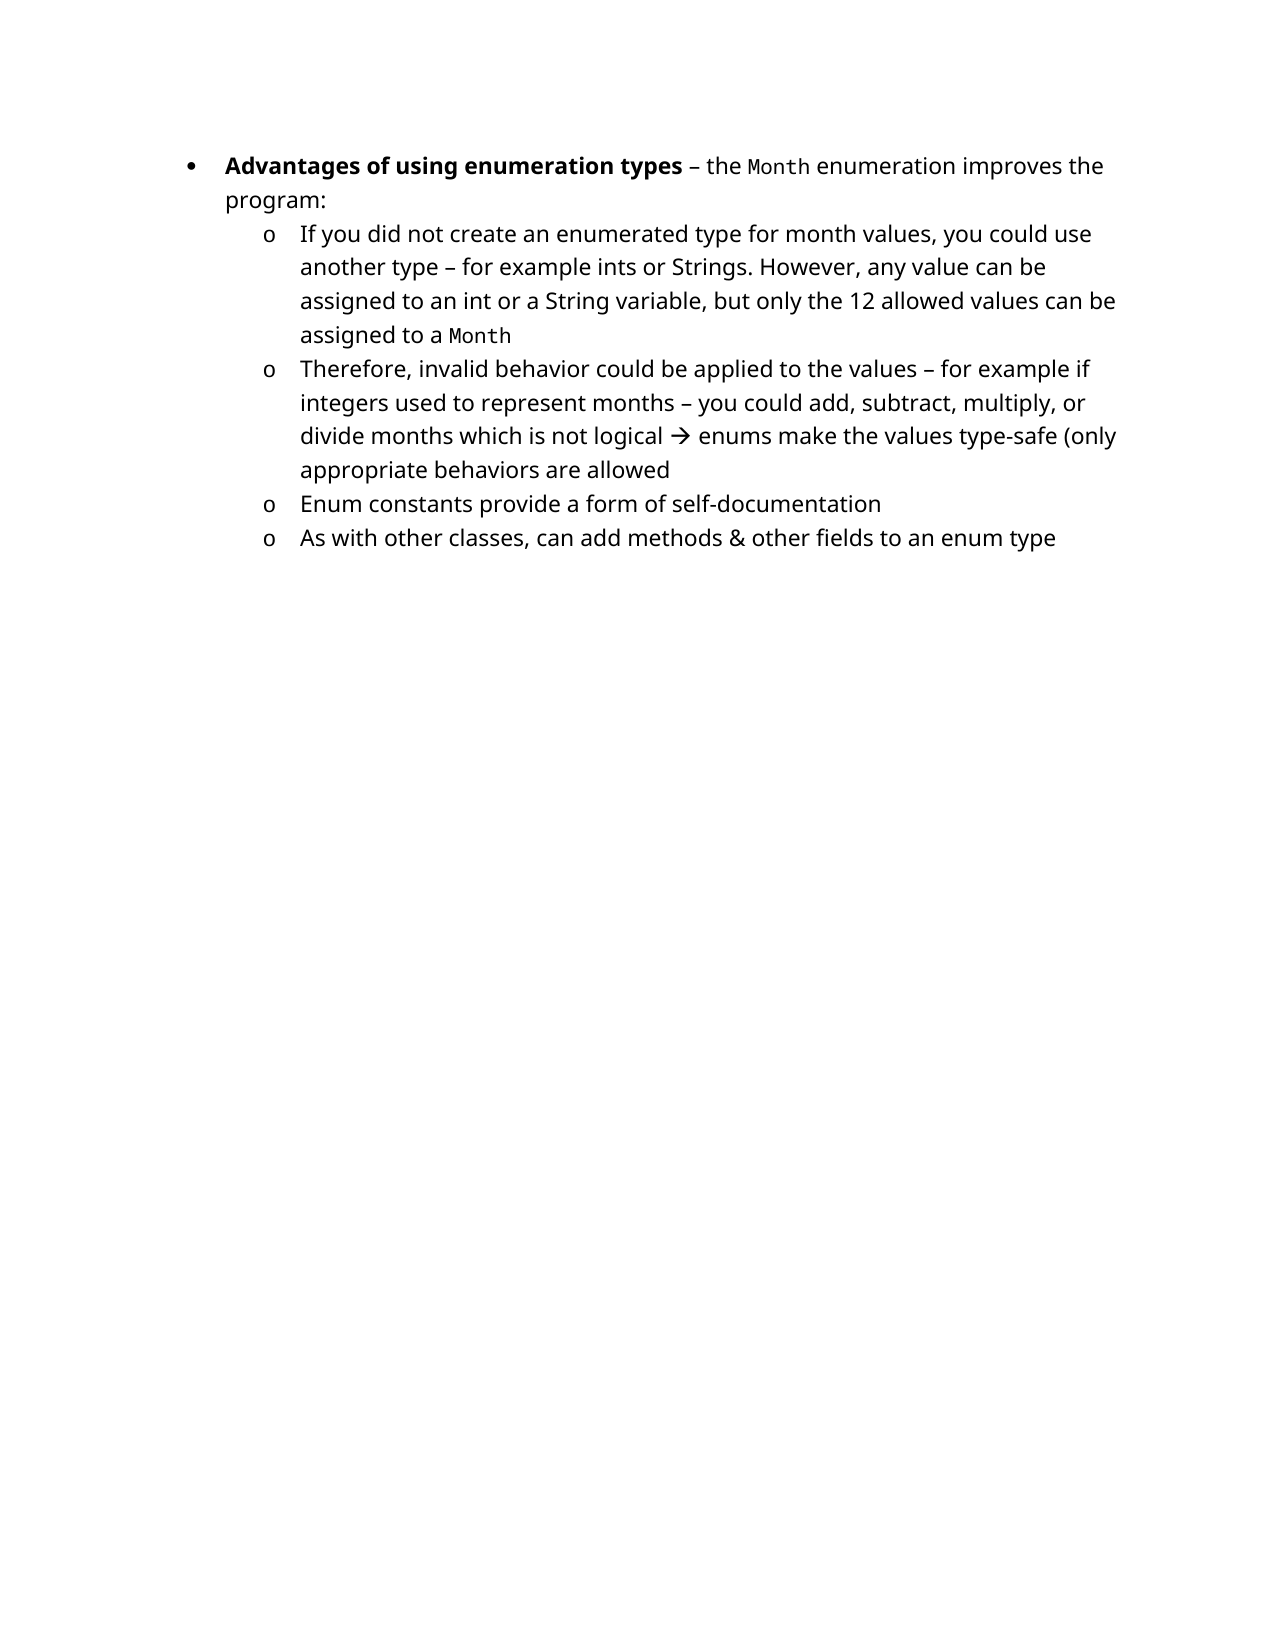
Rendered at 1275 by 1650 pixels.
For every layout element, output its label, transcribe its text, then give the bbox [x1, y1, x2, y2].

list Advantages of using enumeration types – the Month enumeration improves the program: [187, 150, 1125, 215]
list As with other classes, can add methods & other fields to an enum type [262, 522, 1125, 553]
list If you did not create an enumerated type for month values, you could use another type – for example ints or Strings. However, any value can be assigned to an int or a String variable, but only the 12 allowed values can be assigned to a Month [262, 217, 1125, 350]
list Therefore, invalid behavior could be applied to the values – for example if integers used to represent months – you could add, subtract, multiply, or divide months which is not logical enums make the values type-safe (only appropriate behaviors are allowed [262, 353, 1125, 485]
list Enum constants provide a form of self-documentation [262, 488, 1125, 519]
